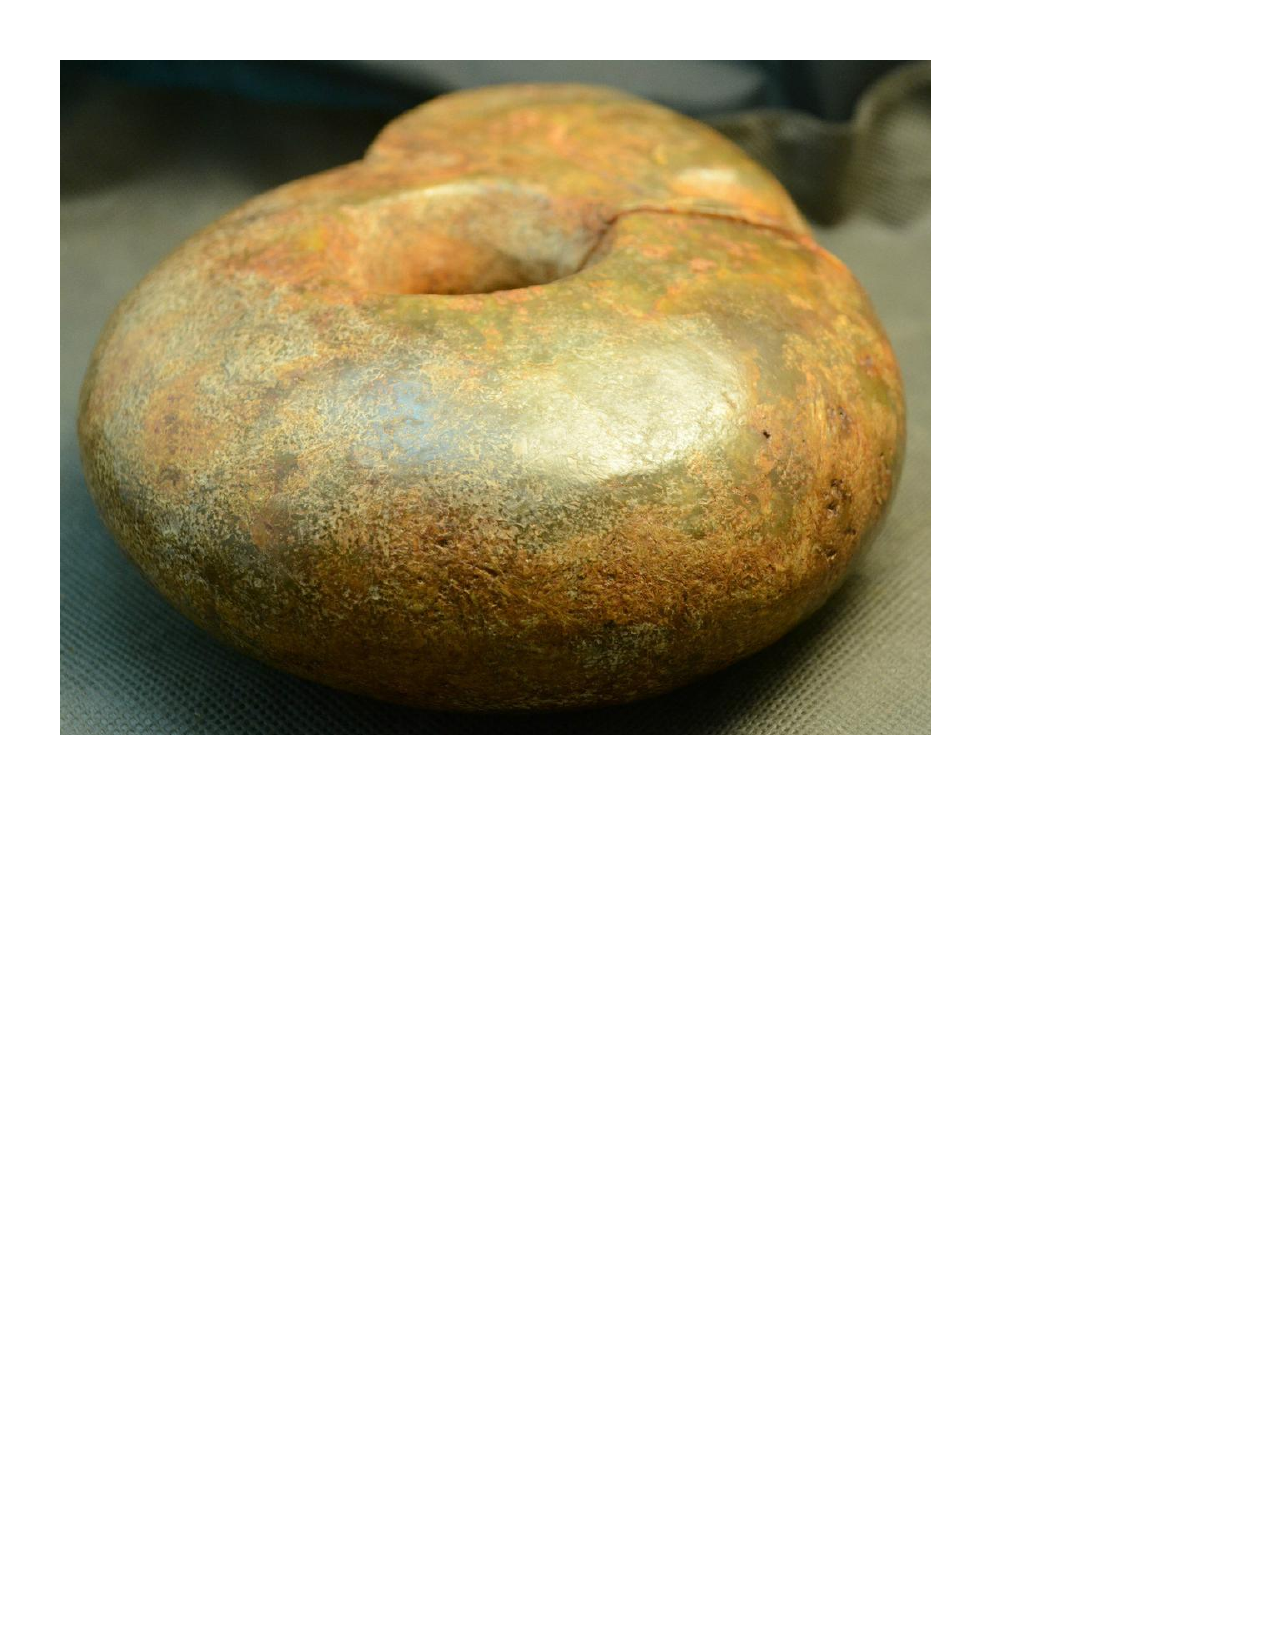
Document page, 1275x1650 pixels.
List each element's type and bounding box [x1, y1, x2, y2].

picture [60, 60, 931, 735]
